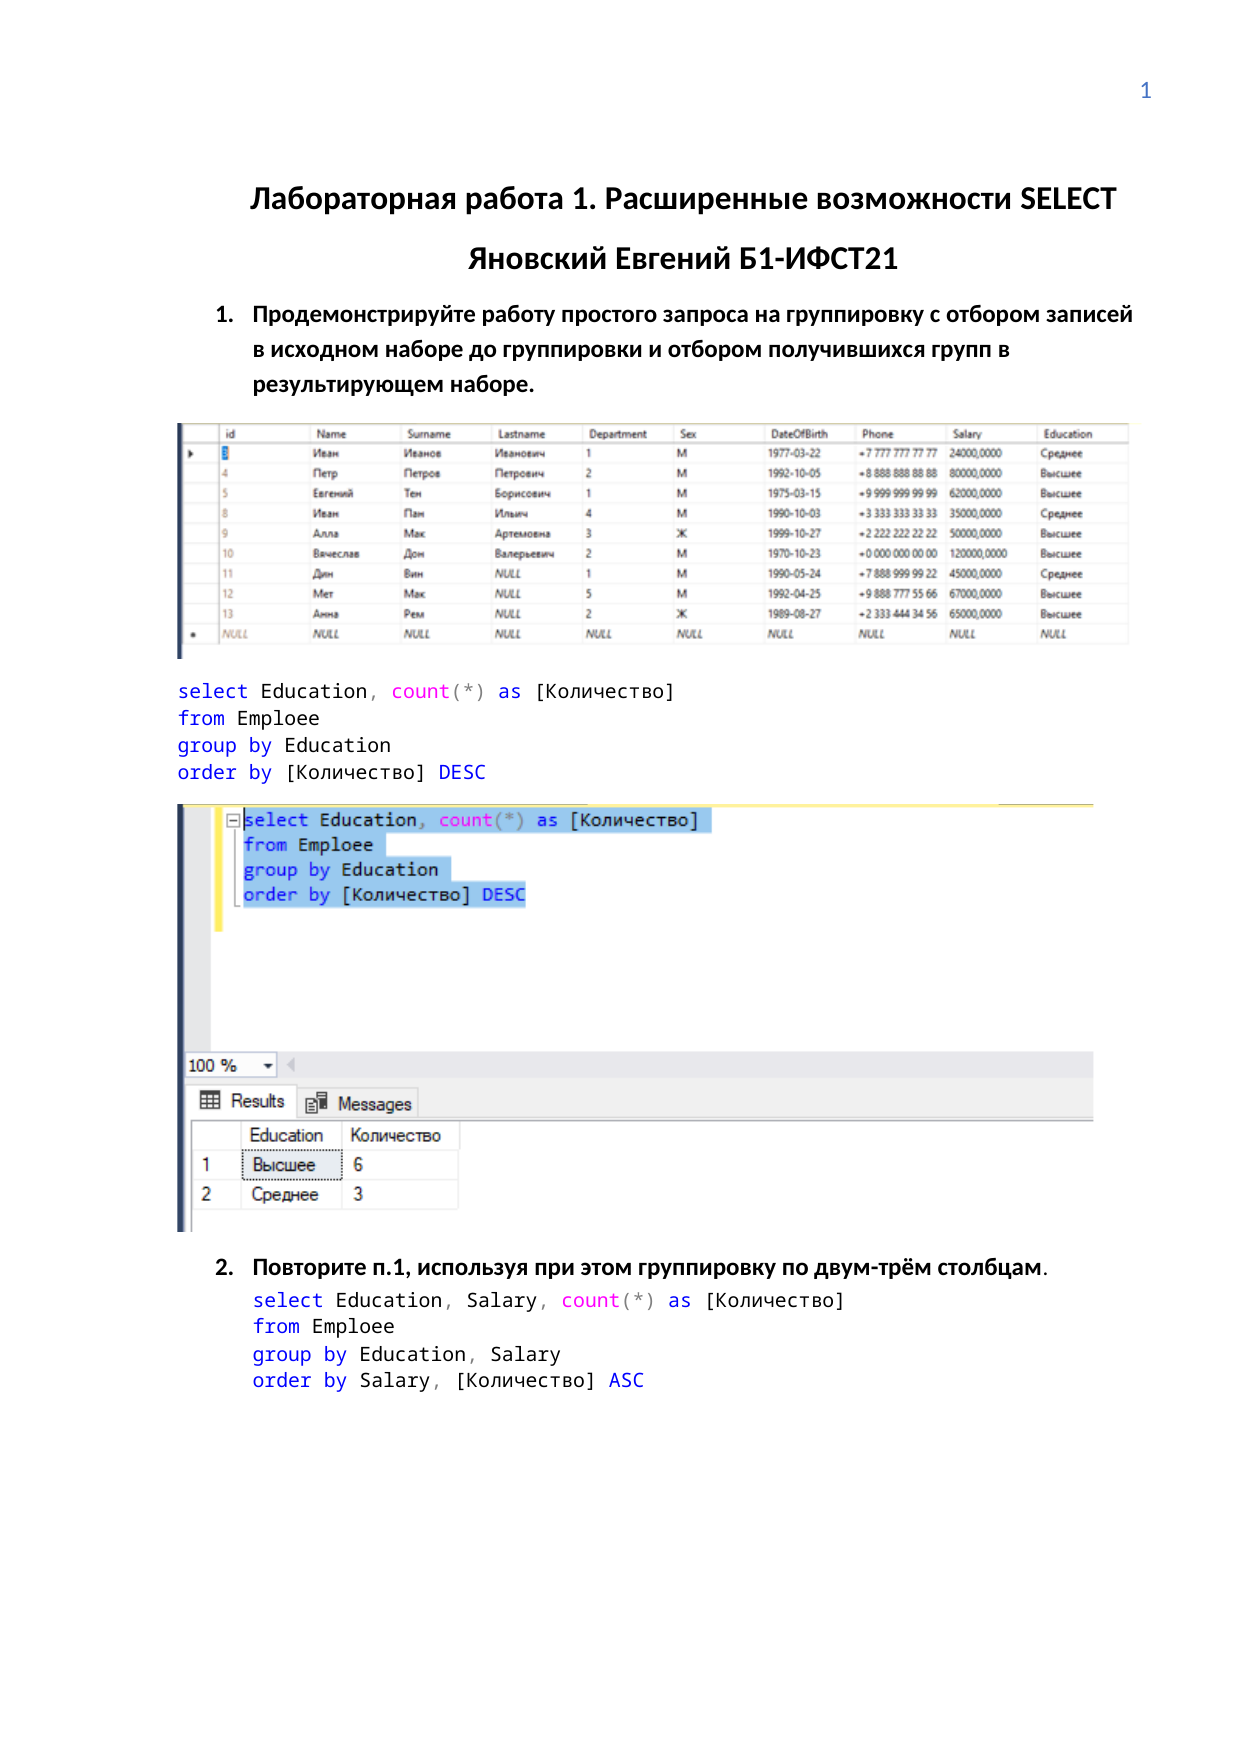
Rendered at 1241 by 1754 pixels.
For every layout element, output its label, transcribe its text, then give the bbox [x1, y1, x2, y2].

text from Emploee [177, 704, 1152, 731]
list order by Salary, [Количество] ASC [252, 1367, 1152, 1394]
picture [177, 804, 1151, 1232]
list Продемонстрируйте работу простого запроса на группировку с отбором записей в исходном наборе до группировки и отбором получившихся групп в результирующем наборе. [215, 298, 1152, 398]
list Повторите п.1, используя при этом группировку по двум-трём столбцам. [215, 1251, 1152, 1281]
text select Education, count(*) as [Количество] [177, 677, 1152, 704]
list from Emploee [252, 1313, 1152, 1340]
picture [177, 423, 1151, 659]
text order by [Количество] DESC [177, 758, 1152, 785]
text group by Education [177, 731, 1152, 758]
list select Education, Salary, count(*) as [Количество] [252, 1286, 1152, 1313]
list group by Education, Salary [252, 1340, 1152, 1367]
text Яновский Евгений Б1-ИФСТ21 [177, 237, 1152, 278]
text Лабораторная работа 1. Расширенные возможности SELECT [177, 177, 1152, 217]
